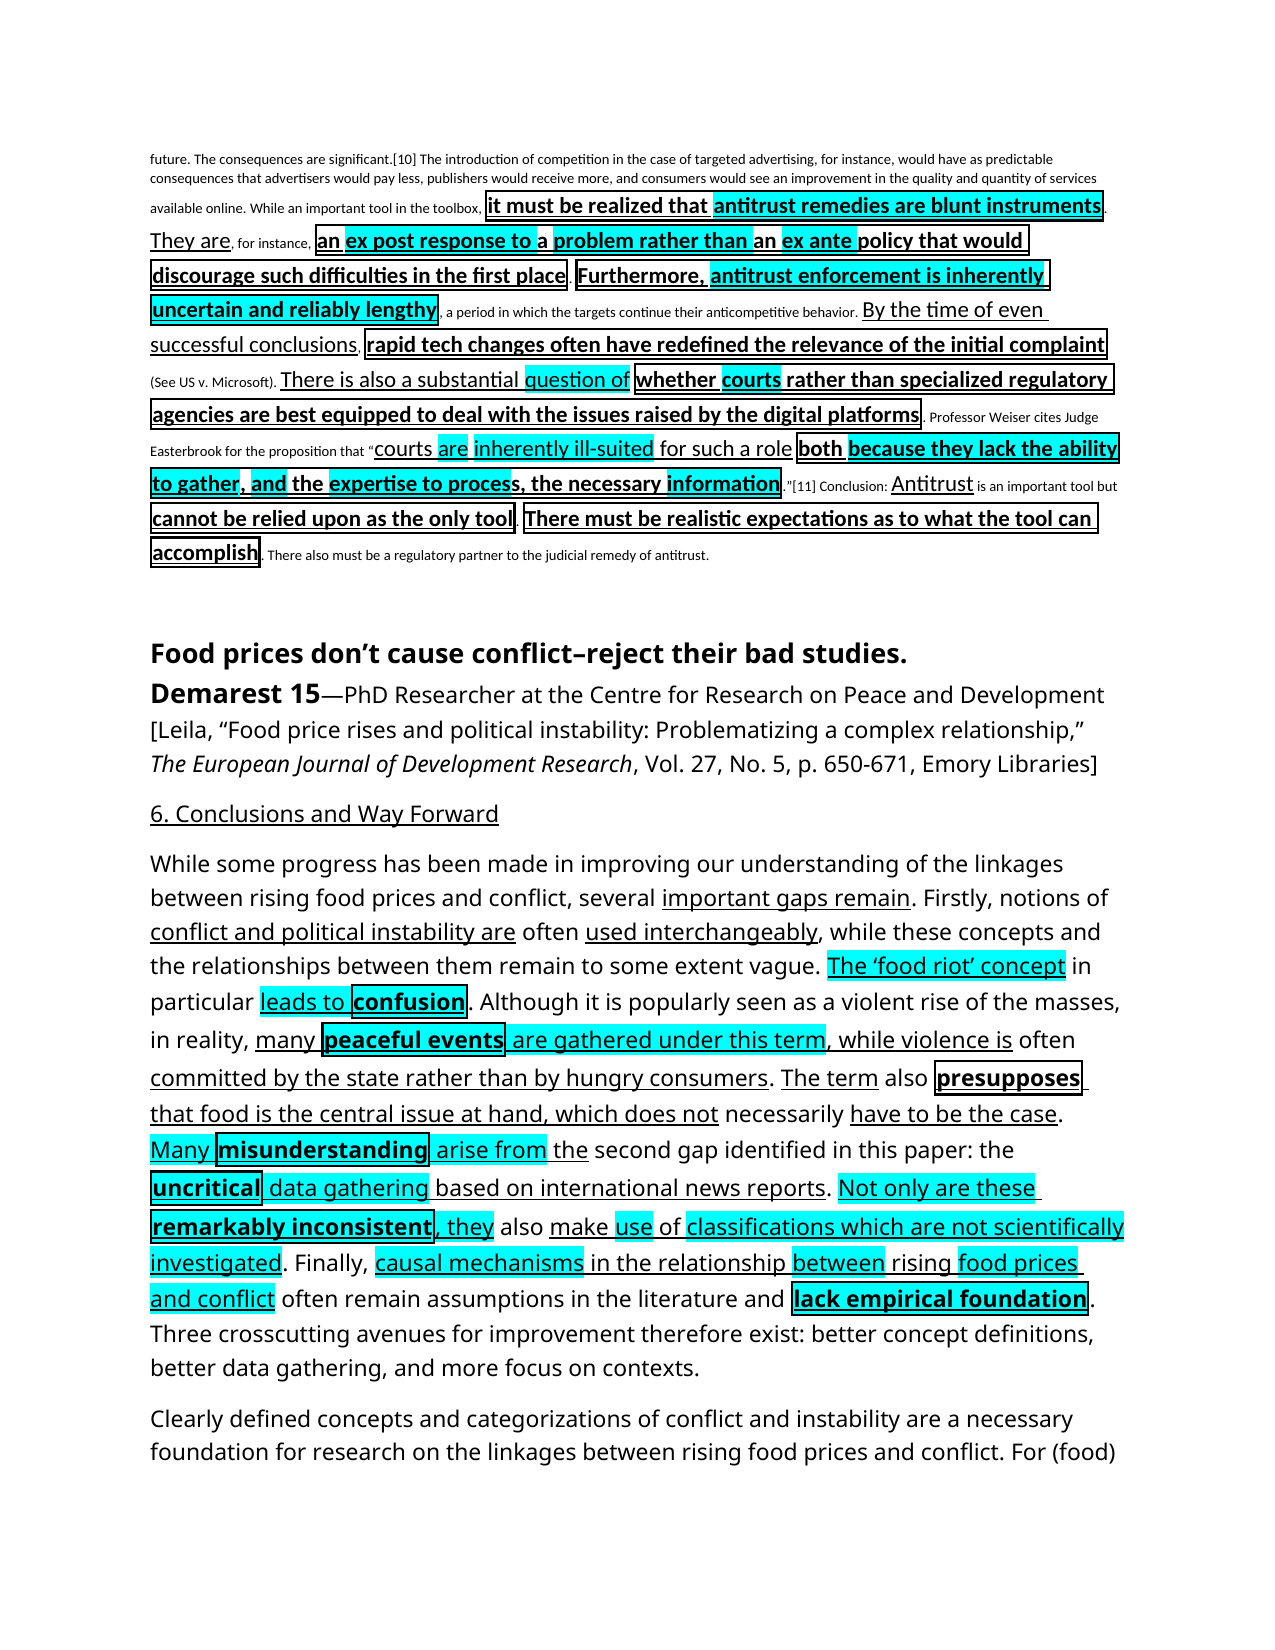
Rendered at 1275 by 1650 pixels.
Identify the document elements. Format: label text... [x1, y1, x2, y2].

text 6. Conclusions and Way Forward [150, 798, 1125, 829]
text While some progress has been made in improving our understanding of the linkages between rising food prices and conflict, several important gaps remain. Firstly, notions of conflict and political instability are often used interchangeably, while these concepts and the relationships between them remain to some extent vague. The ‘food riot’ concept in particular leads to confusion. Although it is popularly seen as a violent rise of the masses, in reality, many peaceful events are gathered under this term, while violence is often committed by the state rather than by hungry consumers. The term also presupposes that food is the central issue at hand, which does not necessarily have to be the case. Many misunderstanding arise from the second gap identified in this paper: the uncritical data gathering based on international news reports. Not only are these remarkably inconsistent, they also make use of classifications which are not scientifically investigated. Finally, causal mechanisms in the relationship between rising food prices and conflict often remain assumptions in the literature and lack empirical foundation. Three crosscutting avenues for improvement therefore exist: better concept definitions, better data gathering, and more focus on contexts. [150, 848, 1125, 1383]
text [150, 1403, 1125, 1468]
subtitle Food prices don’t cause conflict–reject their bad studies. [150, 634, 1125, 671]
text Demarest 15—PhD Researcher at the Centre for Research on Peace and Development [Leila, “Food price rises and political instability: Problematizing a complex relationship,” The European Journal of Development Research, Vol. 27, No. 5, p. 650-671, Emory Libraries] [150, 674, 1125, 779]
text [150, 150, 1125, 568]
